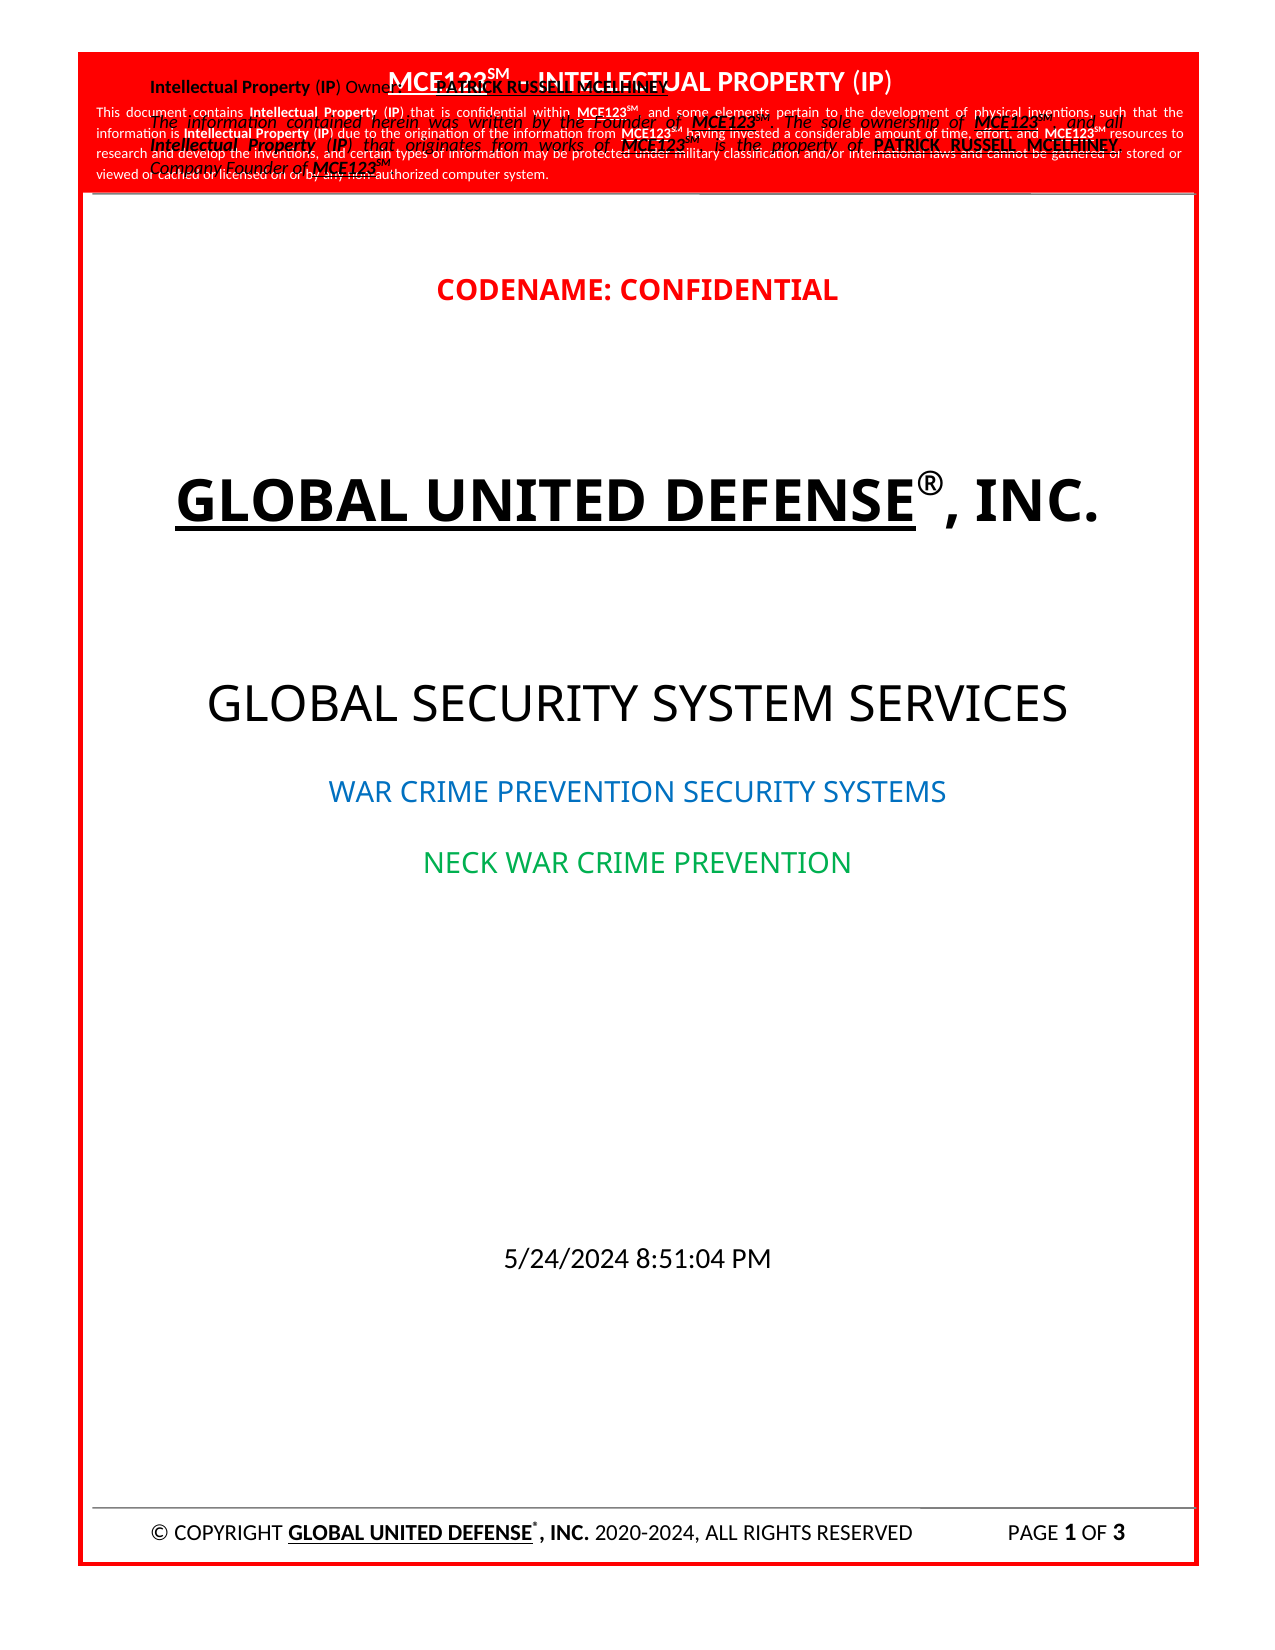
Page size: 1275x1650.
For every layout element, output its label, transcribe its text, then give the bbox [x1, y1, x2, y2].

text GLOBAL SECURITY SYSTEM SERVICES [150, 668, 1125, 736]
text CODENAME: CONFIDENTIAL [150, 269, 1125, 309]
text 5/24/2024 8:51:04 PM [150, 1240, 1125, 1276]
subtitle WAR CRIME PREVENTION SECURITY SYSTEMS [150, 772, 1125, 811]
subtitle NECK WAR CRIME PREVENTION [150, 842, 1125, 882]
text GLOBAL UNITED DEFENSE®, INC. [150, 459, 1125, 539]
